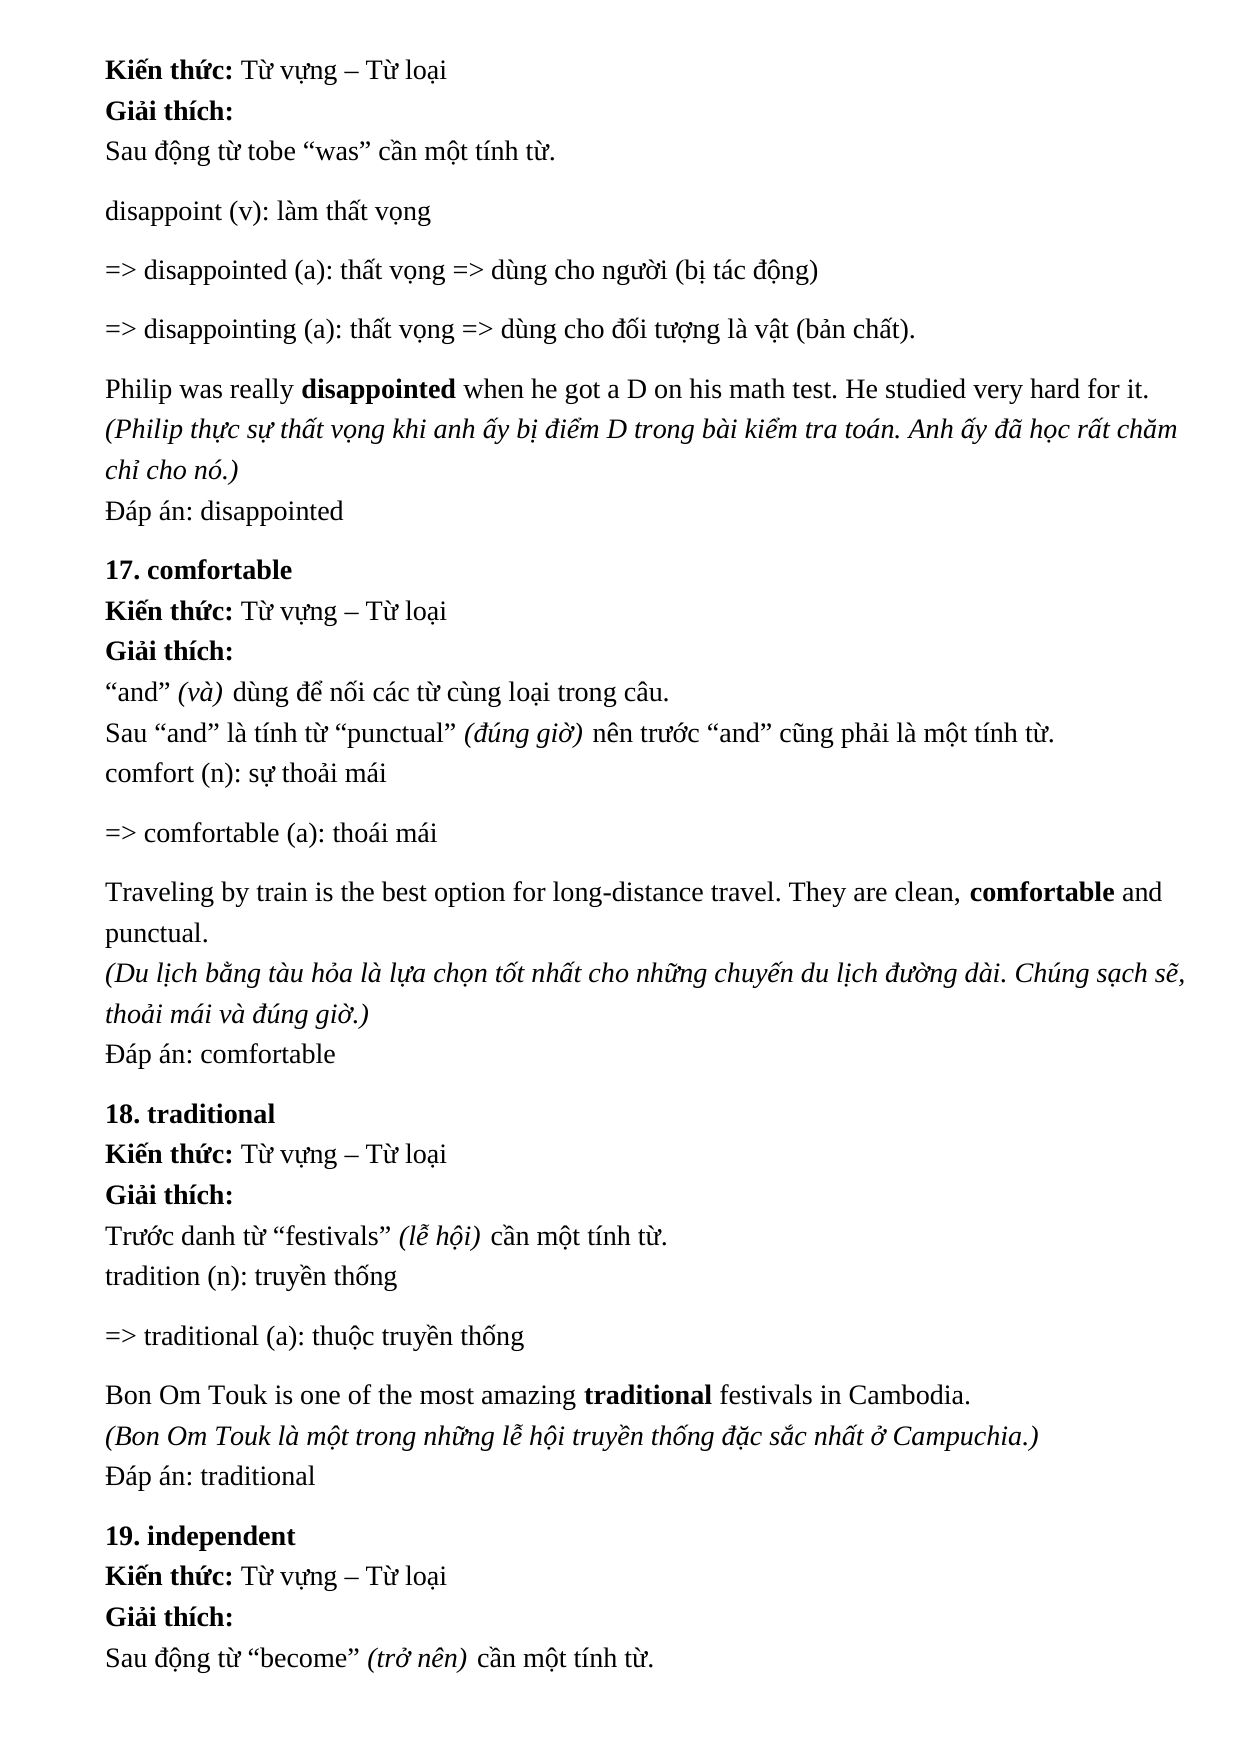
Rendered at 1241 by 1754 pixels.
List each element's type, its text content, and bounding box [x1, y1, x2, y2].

text Giải thích: [105, 1170, 1195, 1211]
text Trước danh từ “festivals” (lễ hội) cần một tính từ. [105, 1211, 1195, 1251]
text Bon Om Touk is one of the most amazing traditional festivals in Cambodia. [105, 1370, 1195, 1411]
text comfort (n): sự thoải mái [105, 748, 1195, 789]
text Sau động từ tobe “was” cần một tính từ. [105, 126, 1195, 167]
text “and” (và) dùng để nối các từ cùng loại trong câu. [105, 667, 1195, 707]
text 18. traditional [105, 1089, 1195, 1129]
text => comfortable (a): thoái mái [105, 807, 1195, 848]
text (Du lịch bằng tàu hỏa là lựa chọn tốt nhất cho những chuyến du lịch đường dài. Chúng sạch sẽ, thoải mái và đúng giờ.) [105, 948, 1195, 1029]
text Giải thích: [105, 86, 1195, 126]
text Kiến thức: Từ vựng – Từ loại [105, 1551, 1195, 1592]
text Giải thích: [105, 626, 1195, 667]
text Kiến thức: Từ vựng – Từ loại [105, 1129, 1195, 1170]
text => disappointed (a): thất vọng => dùng cho người (bị tác động) [105, 245, 1195, 286]
text Đáp án: disappointed [105, 486, 1195, 526]
text Sau “and” là tính từ “punctual” (đúng giờ) nên trước “and” cũng phải là một tính từ. [105, 707, 1195, 748]
text Đáp án: traditional [105, 1451, 1195, 1492]
text Giải thích: [105, 1592, 1195, 1632]
text 19. independent [105, 1511, 1195, 1551]
text Traveling by train is the best option for long-distance travel. They are clean, comfortable and punctual. [105, 867, 1195, 948]
text Kiến thức: Từ vựng – Từ loại [105, 45, 1195, 86]
text 17. comfortable [105, 545, 1195, 586]
text Kiến thức: Từ vựng – Từ loại [105, 586, 1195, 626]
text => traditional (a): thuộc truyền thống [105, 1311, 1195, 1351]
text Đáp án: comfortable [105, 1029, 1195, 1070]
text (Bon Om Touk là một trong những lễ hội truyền thống đặc sắc nhất ở Campuchia.) [105, 1411, 1195, 1451]
text tradition (n): truyền thống [105, 1251, 1195, 1292]
text => disappointing (a): thất vọng => dùng cho đối tượng là vật (bản chất). [105, 304, 1195, 345]
text (Philip thực sự thất vọng khi anh ấy bị điểm D trong bài kiểm tra toán. Anh ấy đã học rất chăm chỉ cho nó.) [105, 404, 1195, 486]
text Philip was really disappointed when he got a D on his math test. He studied very hard for it. [105, 364, 1195, 404]
text Sau động từ “become” (trở nên) cần một tính từ. [105, 1632, 1195, 1673]
text disappoint (v): làm thất vọng [105, 186, 1195, 226]
